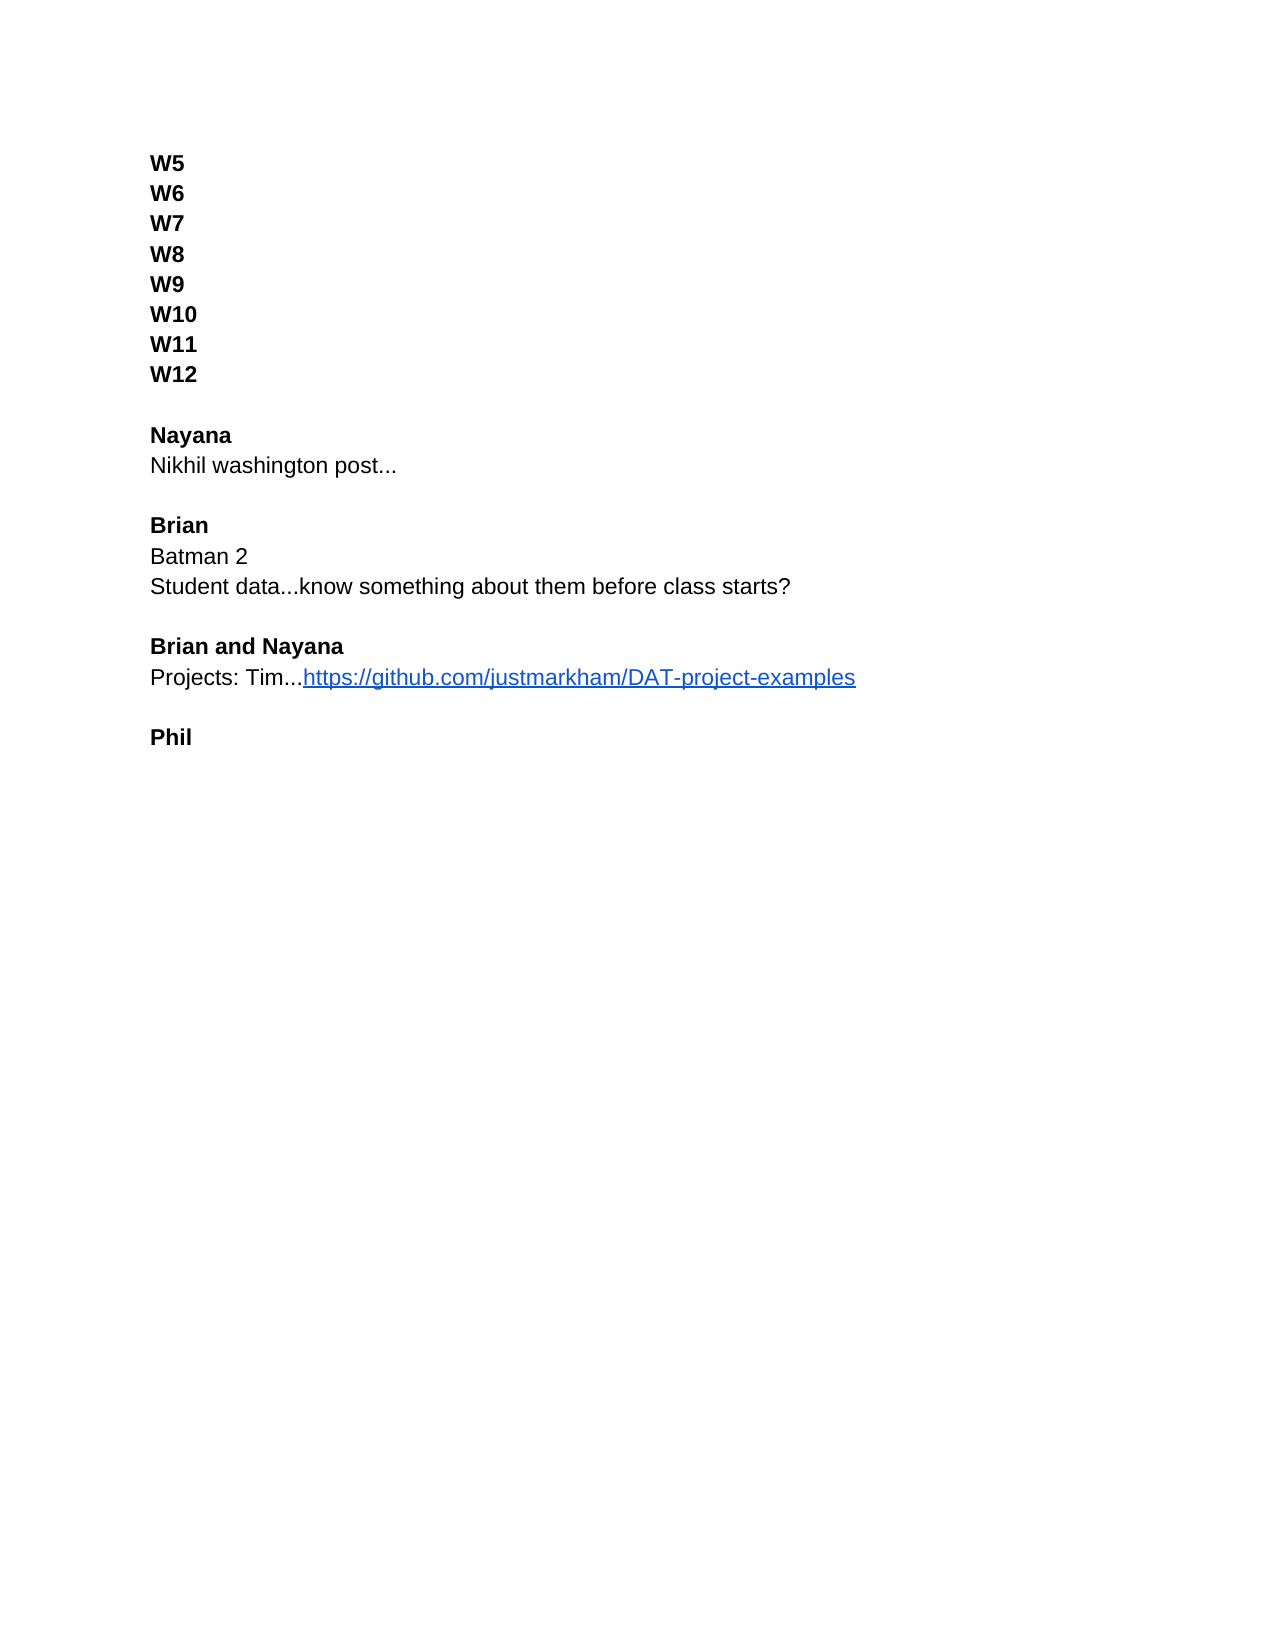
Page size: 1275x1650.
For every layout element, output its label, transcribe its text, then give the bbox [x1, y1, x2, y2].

text Nayana [150, 422, 1125, 448]
text W9 [150, 271, 1125, 297]
text Student data...know something about them before class starts? [150, 573, 1125, 599]
text Phil [150, 724, 1125, 750]
text W11 [150, 331, 1125, 358]
text Brian and Nayana [150, 633, 1125, 660]
text W6 [150, 180, 1125, 207]
text W7 [150, 210, 1125, 237]
text Brian [150, 512, 1125, 539]
text W5 [150, 150, 1125, 176]
text Nikhil washington post... [150, 452, 1125, 478]
text Projects: Tim...https://github.com/justmarkham/DAT-project-examples [150, 663, 1125, 690]
text W8 [150, 241, 1125, 267]
text Batman 2 [150, 543, 1125, 569]
text W12 [150, 361, 1125, 388]
text W10 [150, 301, 1125, 327]
